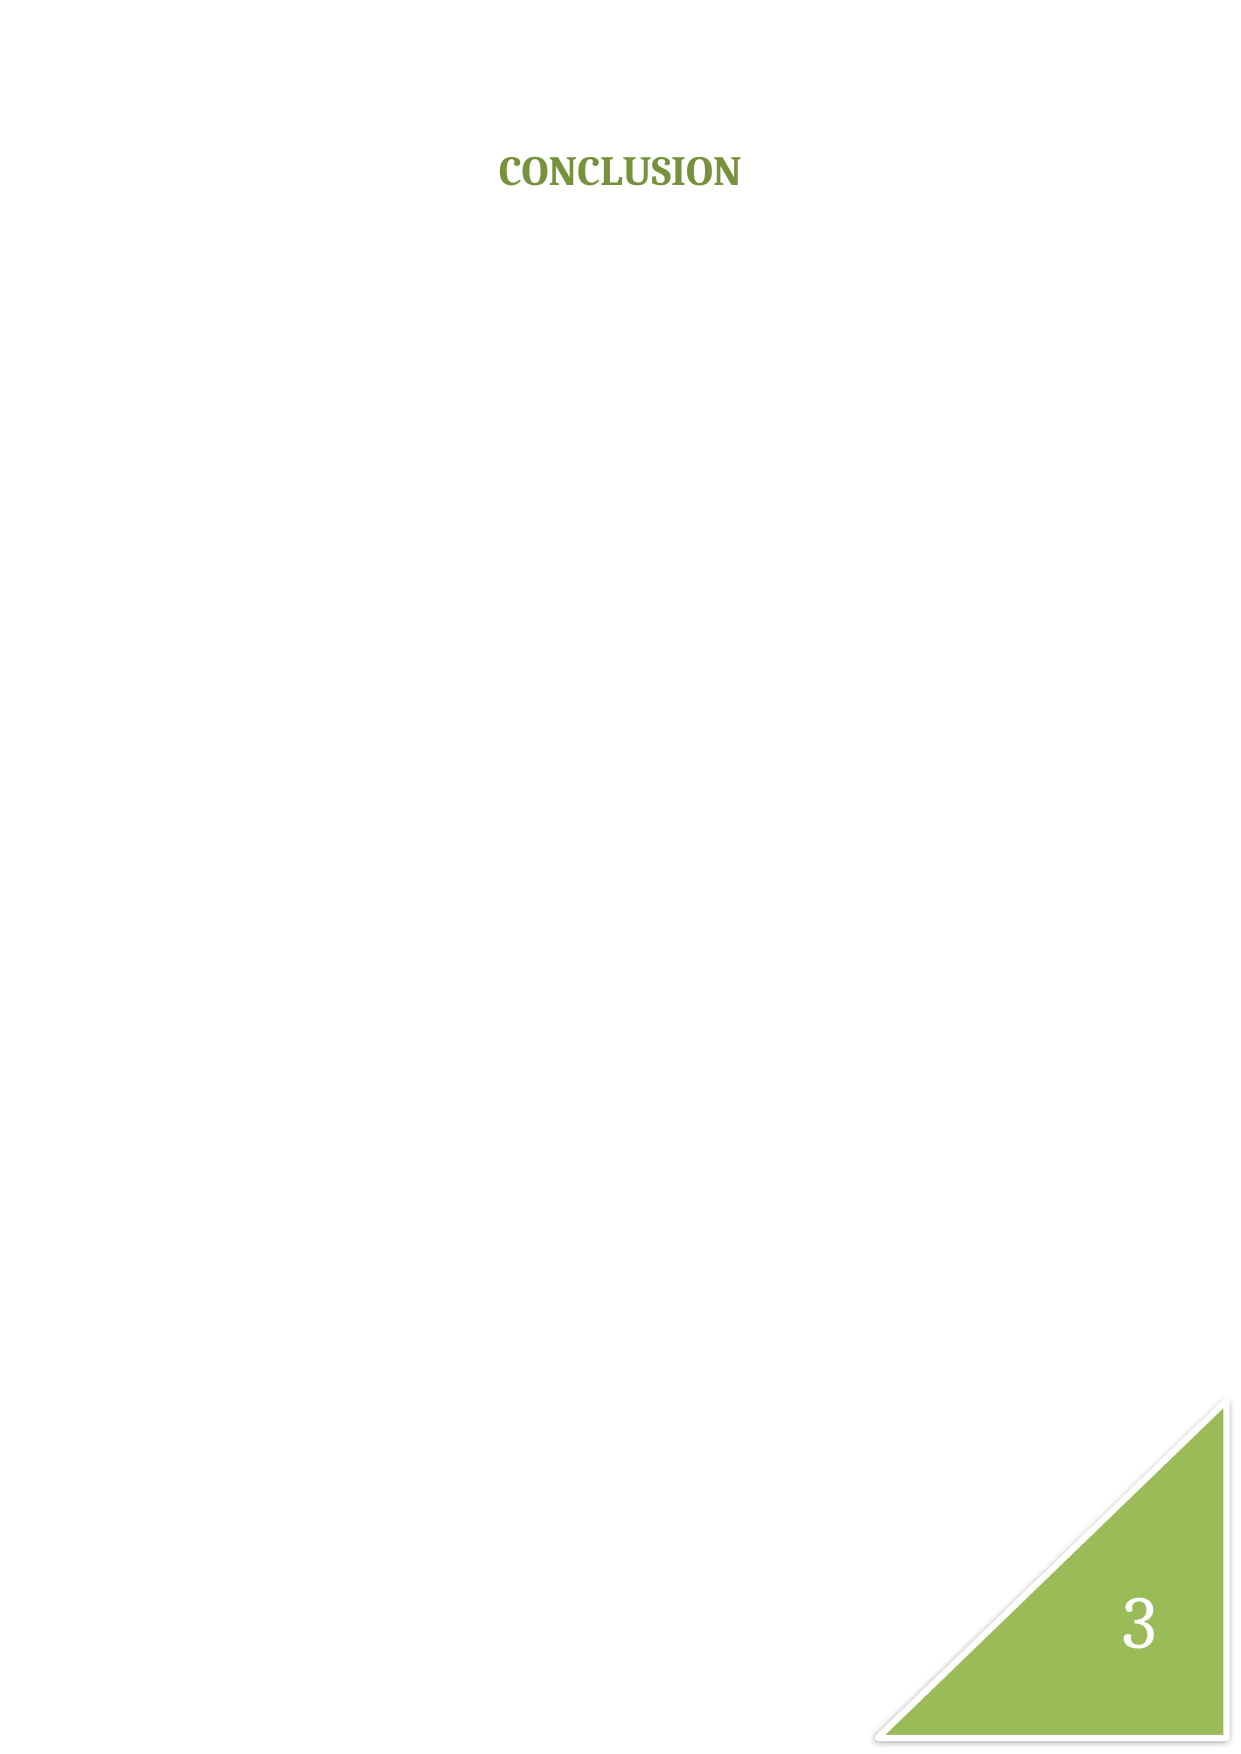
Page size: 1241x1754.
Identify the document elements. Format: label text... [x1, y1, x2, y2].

subtitle CONCLUSION [177, 148, 1063, 196]
